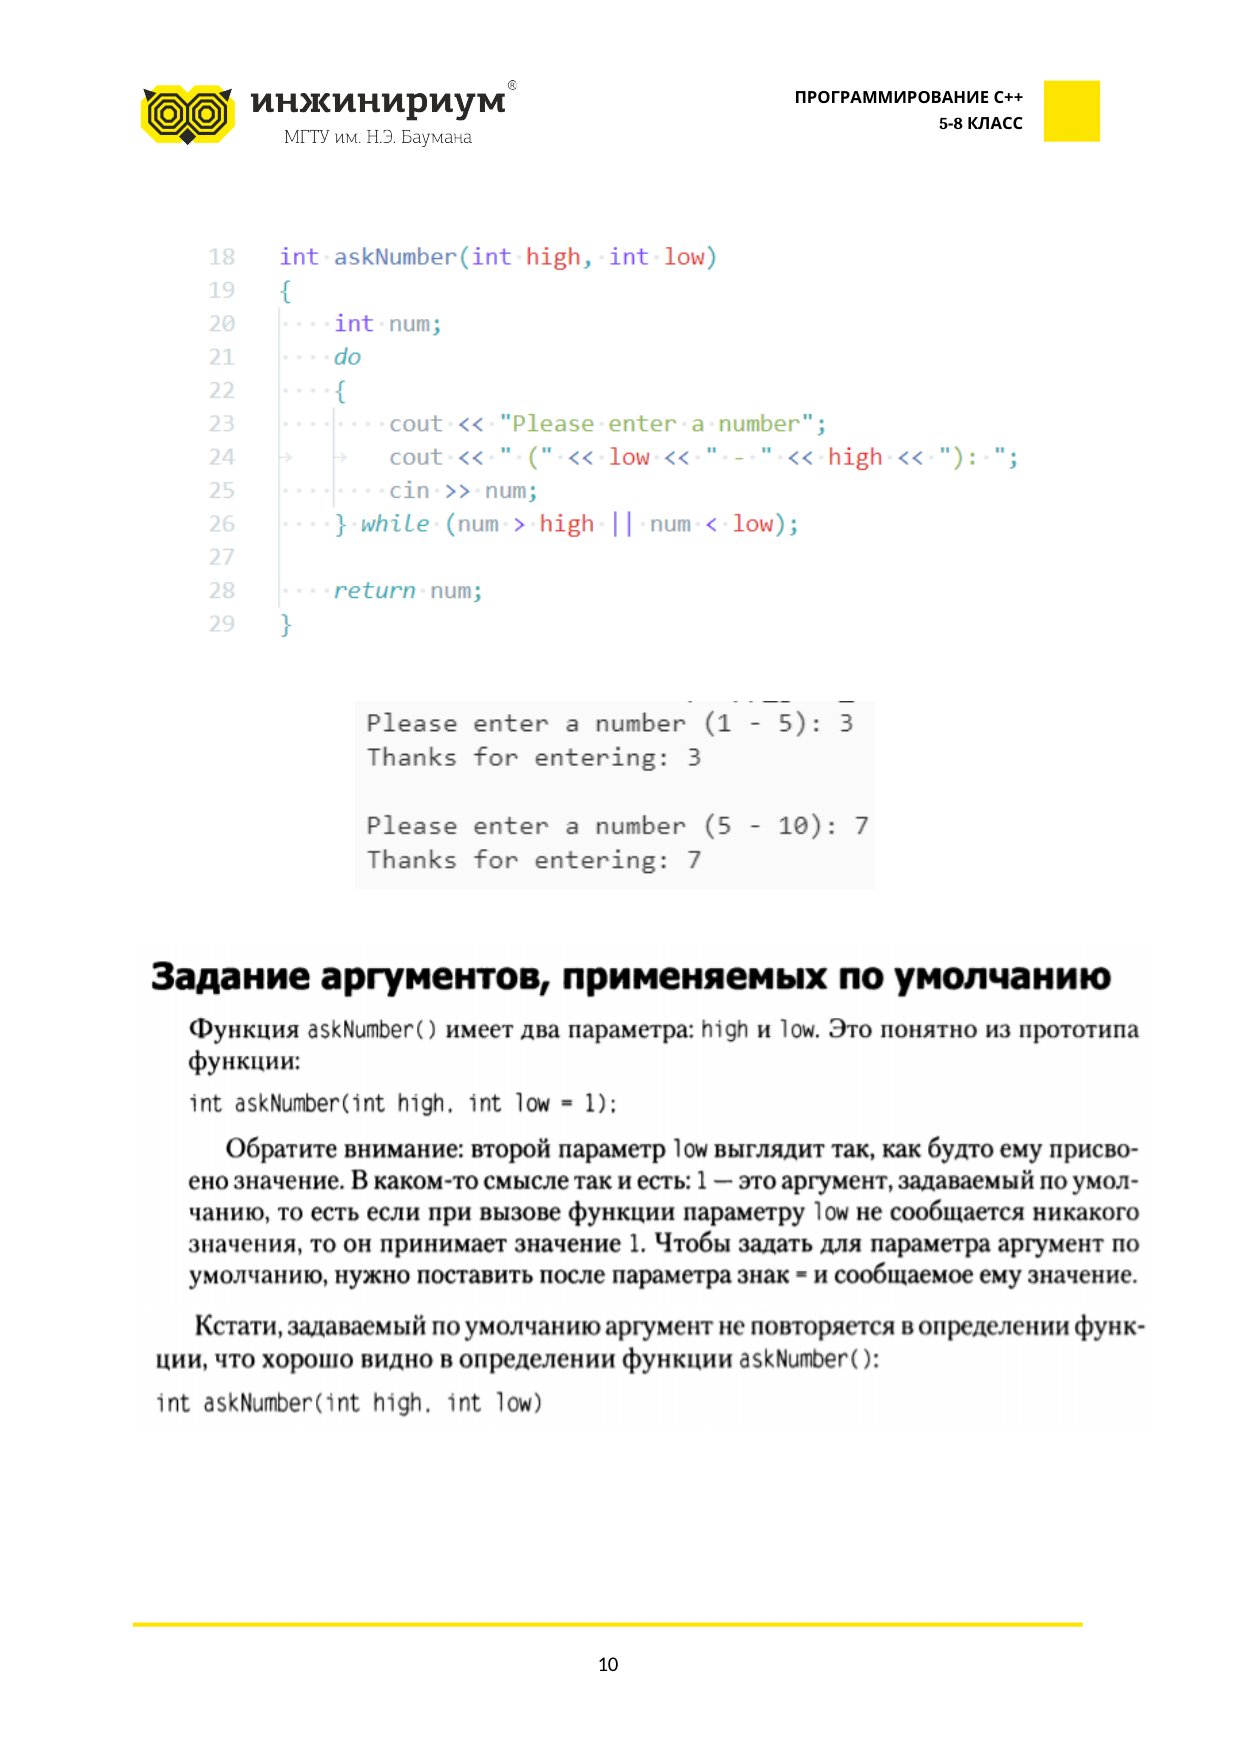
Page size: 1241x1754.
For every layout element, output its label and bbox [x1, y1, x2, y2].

picture [140, 1308, 1150, 1430]
picture [140, 944, 1150, 1305]
picture [132, 1622, 1083, 1627]
picture [140, 80, 517, 147]
picture [354, 701, 876, 889]
picture [197, 238, 1033, 645]
